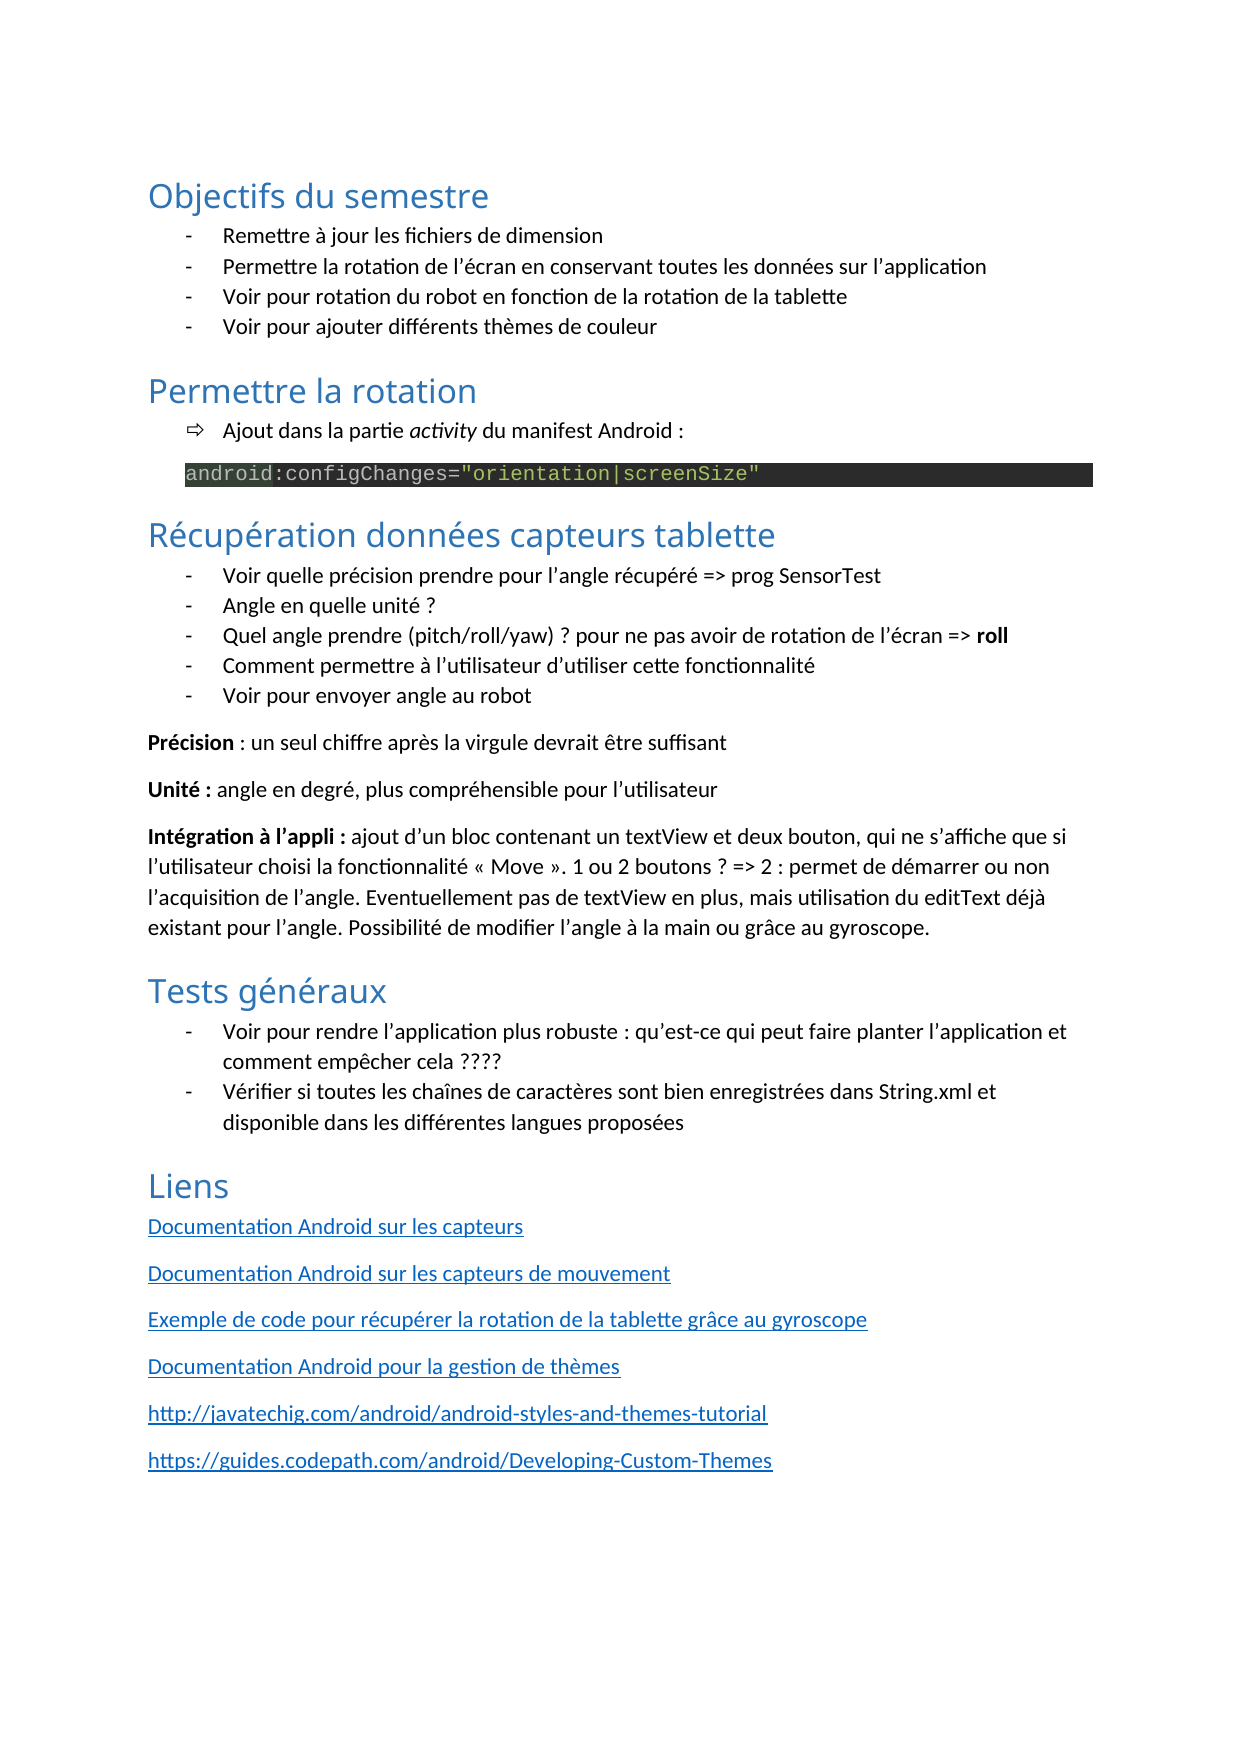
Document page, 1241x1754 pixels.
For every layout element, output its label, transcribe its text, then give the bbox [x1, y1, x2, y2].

list Voir pour rendre l’application plus robuste : qu’est-ce qui peut faire planter l’application et comment empêcher cela ???? [185, 1017, 1093, 1075]
text Unité : angle en degré, plus compréhensible pour l’utilisateur [148, 775, 1093, 803]
subtitle Permettre la rotation [148, 367, 1093, 413]
text Intégration à l’appli : ajout d’un bloc contenant un textView et deux bouton, qui ne s’affiche que si l’utilisateur choisi la fonctionnalité « Move ». 1 ou 2 boutons ? => 2 : permet de démarrer ou non l’acquisition de l’angle. Eventuellement pas de textView en plus, mais utilisation du editText déjà existant pour l’angle. Possibilité de modifier l’angle à la main ou grâce au gyroscope. [148, 822, 1093, 941]
subtitle Objectifs du semestre [148, 173, 1093, 218]
list Voir pour rotation du robot en fonction de la rotation de la tablette [185, 282, 1093, 310]
text https://guides.codepath.com/android/Developing-Custom-Themes [148, 1446, 1093, 1474]
list Voir pour envoyer angle au robot [185, 682, 1093, 710]
list Voir pour ajouter différents thèmes de couleur [185, 312, 1093, 340]
list Quel angle prendre (pitch/roll/yaw) ? pour ne pas avoir de rotation de l’écran => roll [185, 621, 1093, 649]
subtitle Récupération données capteurs tablette [148, 512, 1093, 557]
list Ajout dans la partie activity du manifest Android : [185, 416, 1093, 444]
text http://javatechig.com/android/android-styles-and-themes-tutorial [148, 1399, 1093, 1427]
list Remettre à jour les fichiers de dimension [185, 222, 1093, 249]
subtitle Tests généraux [148, 968, 1093, 1013]
text Documentation Android sur les capteurs de mouvement [148, 1259, 1093, 1287]
list Vérifier si toutes les chaînes de caractères sont bien enregistrées dans String.xml et disponible dans les différentes langues proposées [185, 1077, 1093, 1136]
subtitle Liens [148, 1163, 1093, 1208]
list Voir quelle précision prendre pour l’angle récupéré => prog SensorTest [185, 561, 1093, 589]
list Comment permettre à l’utilisateur d’utiliser cette fonctionnalité [185, 651, 1093, 679]
text Documentation Android sur les capteurs [148, 1212, 1093, 1240]
text Exemple de code pour récupérer la rotation de la tablette grâce au gyroscope [148, 1306, 1093, 1334]
text Documentation Android pour la gestion de thèmes [148, 1352, 1093, 1381]
text Précision : un seul chiffre après la virgule devrait être suffisant [148, 728, 1093, 757]
text android:configChanges="orientation|screenSize" [273, 463, 1093, 487]
list Angle en quelle unité ? [185, 591, 1093, 619]
list Permettre la rotation de l’écran en conservant toutes les données sur l’application [185, 252, 1093, 280]
